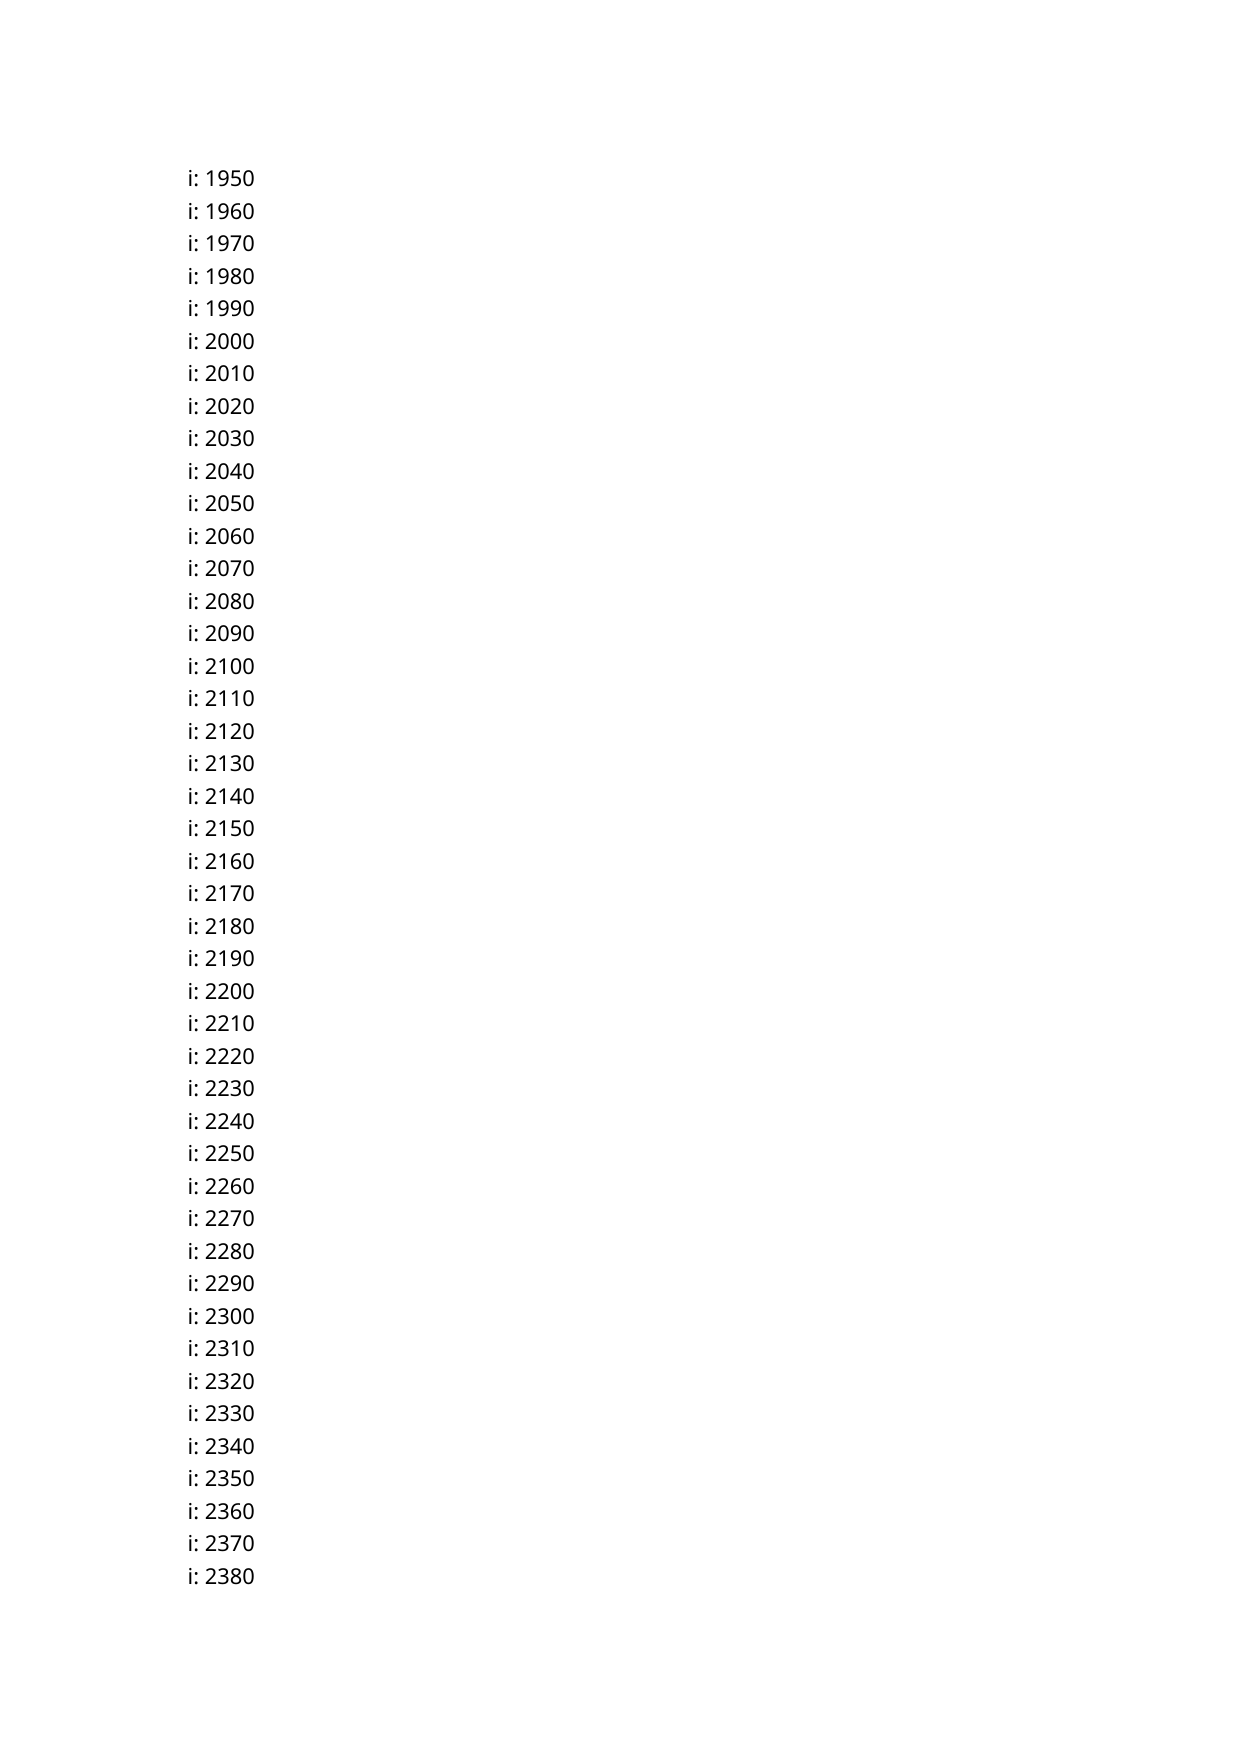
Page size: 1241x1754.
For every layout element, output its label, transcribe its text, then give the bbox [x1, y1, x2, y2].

text i: 2100 [187, 649, 1053, 682]
text i: 2280 [187, 1234, 1053, 1267]
text i: 2070 [187, 552, 1053, 584]
text i: 2140 [187, 779, 1053, 812]
text i: 2060 [187, 519, 1053, 552]
text i: 1950 [187, 162, 1053, 194]
text i: 2250 [187, 1137, 1053, 1169]
text i: 2020 [187, 389, 1053, 422]
text i: 2290 [187, 1267, 1053, 1299]
text i: 2240 [187, 1104, 1053, 1137]
text i: 1970 [187, 227, 1053, 259]
text i: 2080 [187, 584, 1053, 617]
text i: 1960 [187, 194, 1053, 227]
text i: 2300 [187, 1299, 1053, 1332]
text i: 2000 [187, 324, 1053, 357]
text i: 2170 [187, 877, 1053, 909]
text i: 2340 [187, 1429, 1053, 1462]
text i: 2210 [187, 1007, 1053, 1039]
text i: 2150 [187, 812, 1053, 844]
text i: 2350 [187, 1462, 1053, 1494]
text i: 1990 [187, 292, 1053, 324]
text i: 2380 [187, 1559, 1053, 1592]
text i: 2180 [187, 909, 1053, 942]
text i: 2320 [187, 1364, 1053, 1397]
text i: 2200 [187, 974, 1053, 1007]
text i: 2040 [187, 454, 1053, 487]
text i: 2160 [187, 844, 1053, 877]
text i: 2090 [187, 617, 1053, 649]
text i: 2270 [187, 1202, 1053, 1234]
text i: 2110 [187, 682, 1053, 714]
text i: 2330 [187, 1397, 1053, 1429]
text i: 2120 [187, 714, 1053, 747]
text i: 2310 [187, 1332, 1053, 1364]
text i: 1980 [187, 259, 1053, 292]
text i: 2050 [187, 487, 1053, 519]
text i: 2010 [187, 357, 1053, 389]
text i: 2220 [187, 1039, 1053, 1072]
text i: 2030 [187, 422, 1053, 454]
text i: 2370 [187, 1527, 1053, 1559]
text i: 2190 [187, 942, 1053, 974]
text i: 2260 [187, 1169, 1053, 1202]
text i: 2230 [187, 1072, 1053, 1104]
text i: 2130 [187, 747, 1053, 779]
text i: 2360 [187, 1494, 1053, 1527]
